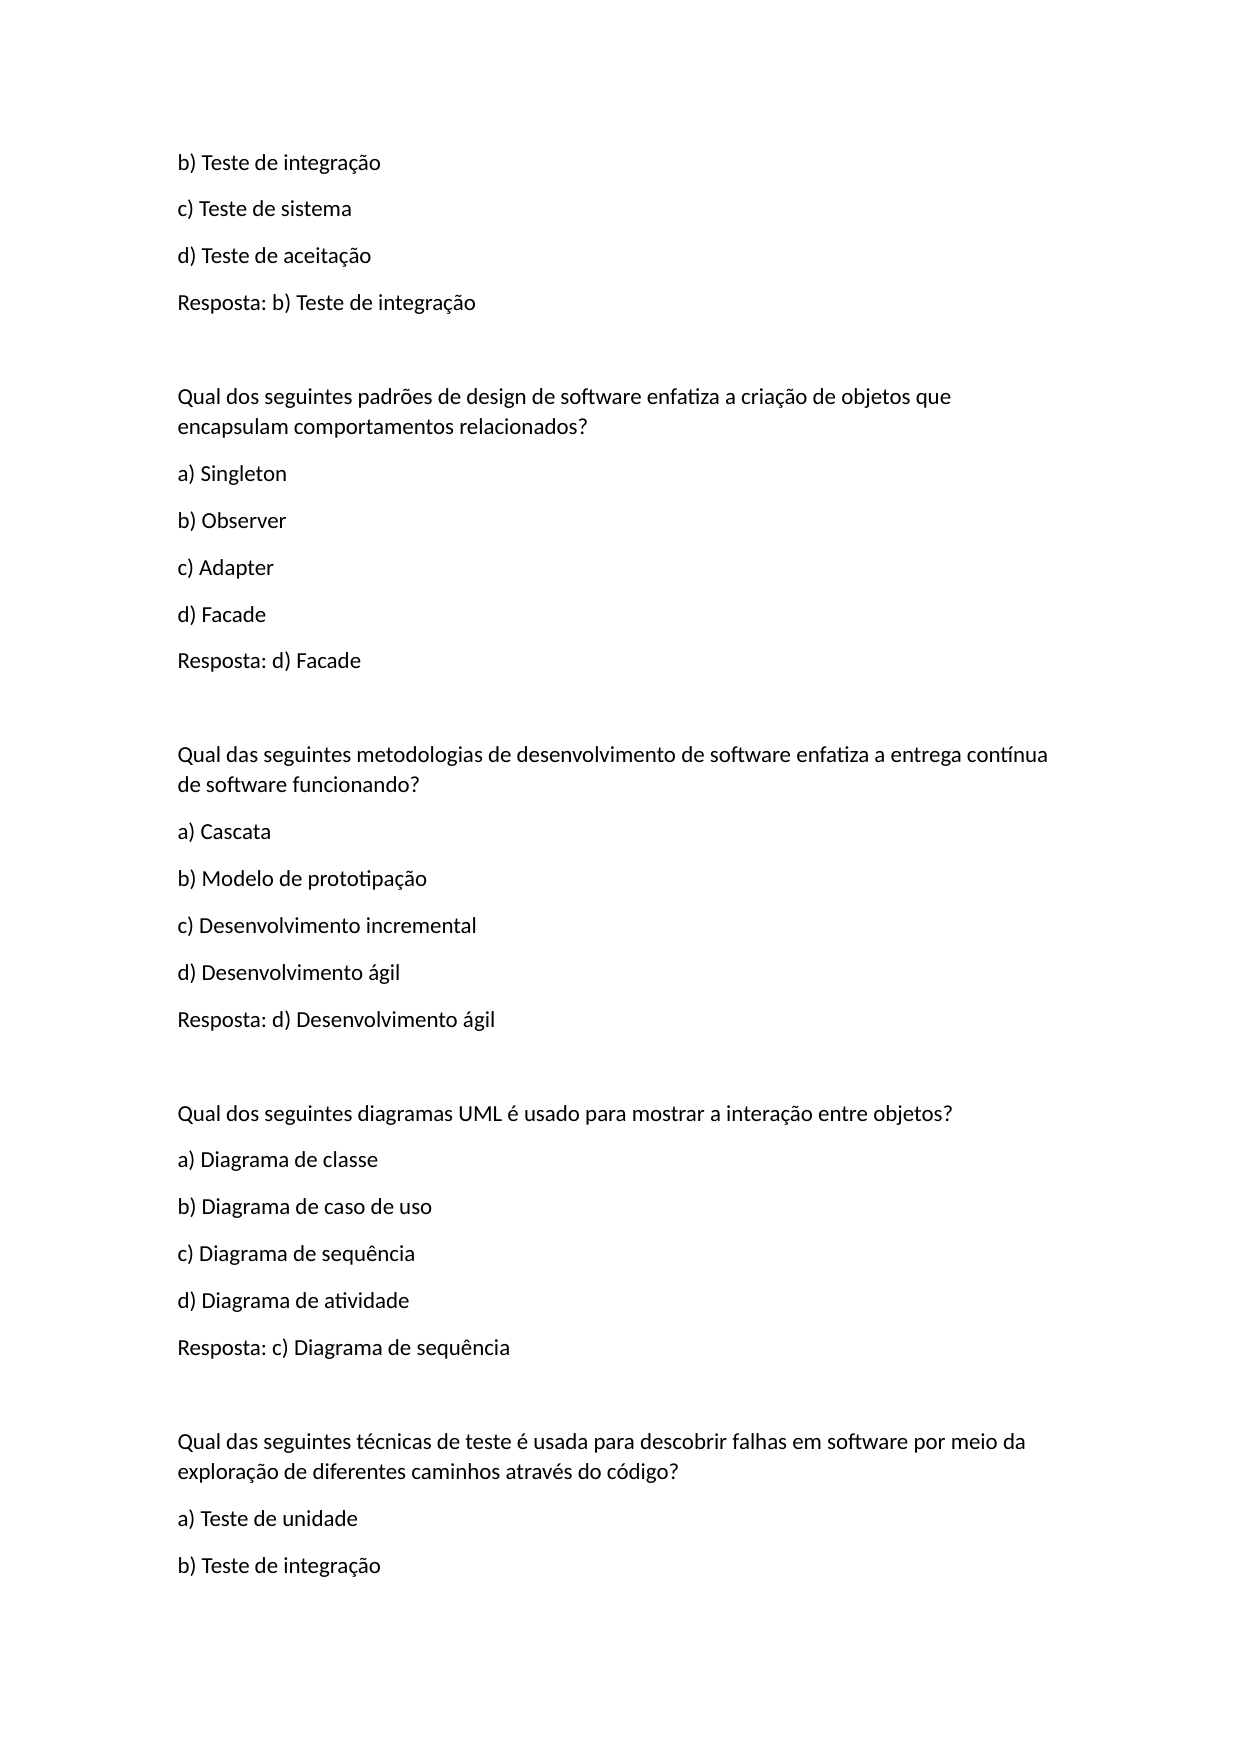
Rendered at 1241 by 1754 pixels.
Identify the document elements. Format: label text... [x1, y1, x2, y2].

text c) Desenvolvimento incremental [177, 911, 1063, 939]
text Qual das seguintes metodologias de desenvolvimento de software enfatiza a entrega contínua de software funcionando? [177, 740, 1063, 798]
text c) Teste de sistema [177, 194, 1063, 222]
text d) Desenvolvimento ágil [177, 958, 1063, 986]
text Resposta: c) Diagrama de sequência [177, 1333, 1063, 1361]
text b) Teste de integração [177, 148, 1063, 176]
text b) Teste de integração [177, 1551, 1063, 1579]
text b) Observer [177, 506, 1063, 534]
text Qual dos seguintes diagramas UML é usado para mostrar a interação entre objetos? [177, 1099, 1063, 1127]
text a) Diagrama de classe [177, 1146, 1063, 1173]
text b) Modelo de prototipação [177, 864, 1063, 892]
text d) Facade [177, 600, 1063, 628]
text a) Teste de unidade [177, 1504, 1063, 1532]
text Resposta: d) Desenvolvimento ágil [177, 1005, 1063, 1033]
text a) Cascata [177, 817, 1063, 845]
text d) Diagrama de atividade [177, 1286, 1063, 1314]
text Qual dos seguintes padrões de design de software enfatiza a criação de objetos que encapsulam comportamentos relacionados? [177, 382, 1063, 440]
text b) Diagrama de caso de uso [177, 1192, 1063, 1220]
text c) Adapter [177, 553, 1063, 581]
text Resposta: d) Facade [177, 647, 1063, 674]
text Qual das seguintes técnicas de teste é usada para descobrir falhas em software por meio da exploração de diferentes caminhos através do código? [177, 1427, 1063, 1485]
text a) Singleton [177, 459, 1063, 487]
text c) Diagrama de sequência [177, 1239, 1063, 1267]
text Resposta: b) Teste de integração [177, 288, 1063, 316]
text d) Teste de aceitação [177, 241, 1063, 269]
